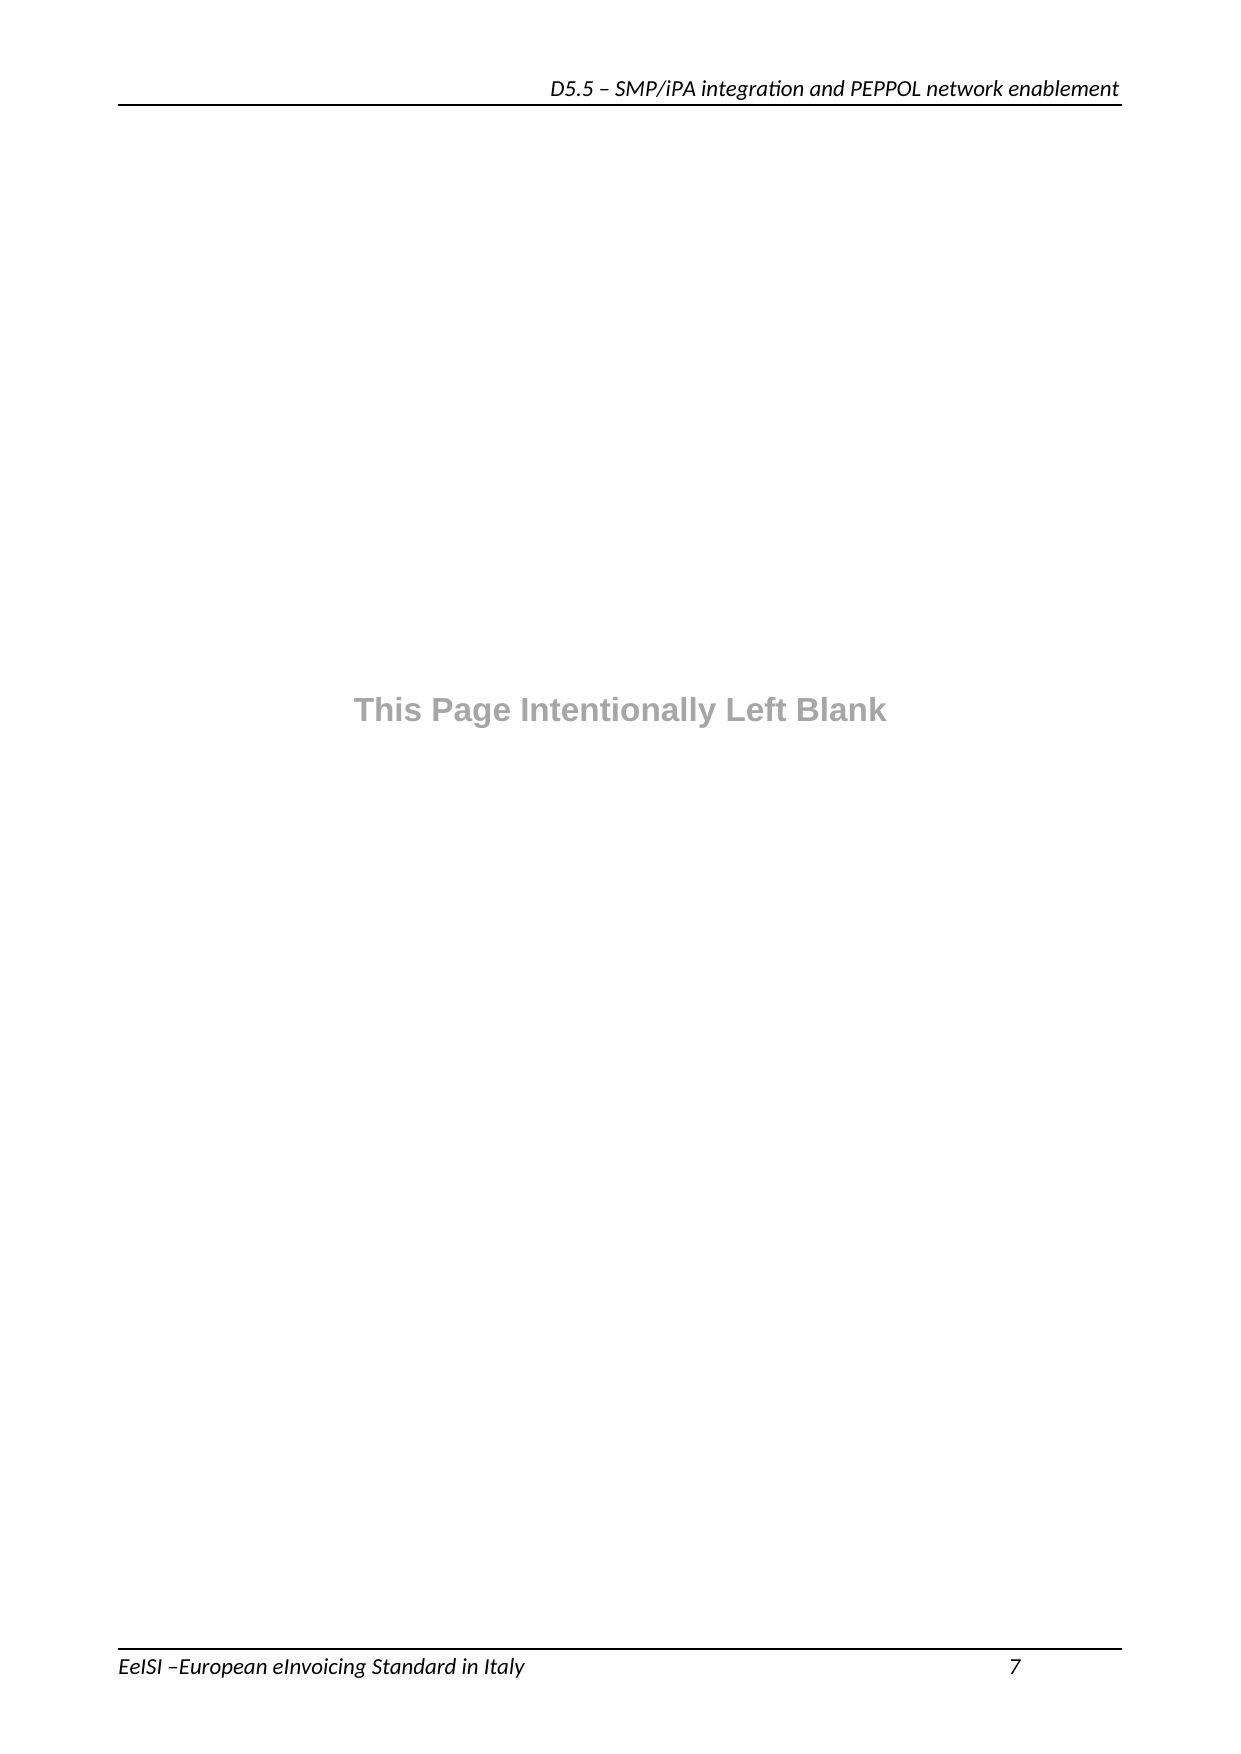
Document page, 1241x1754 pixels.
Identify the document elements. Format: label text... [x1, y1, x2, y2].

text This Page Intentionally Left Blank [118, 690, 1122, 728]
